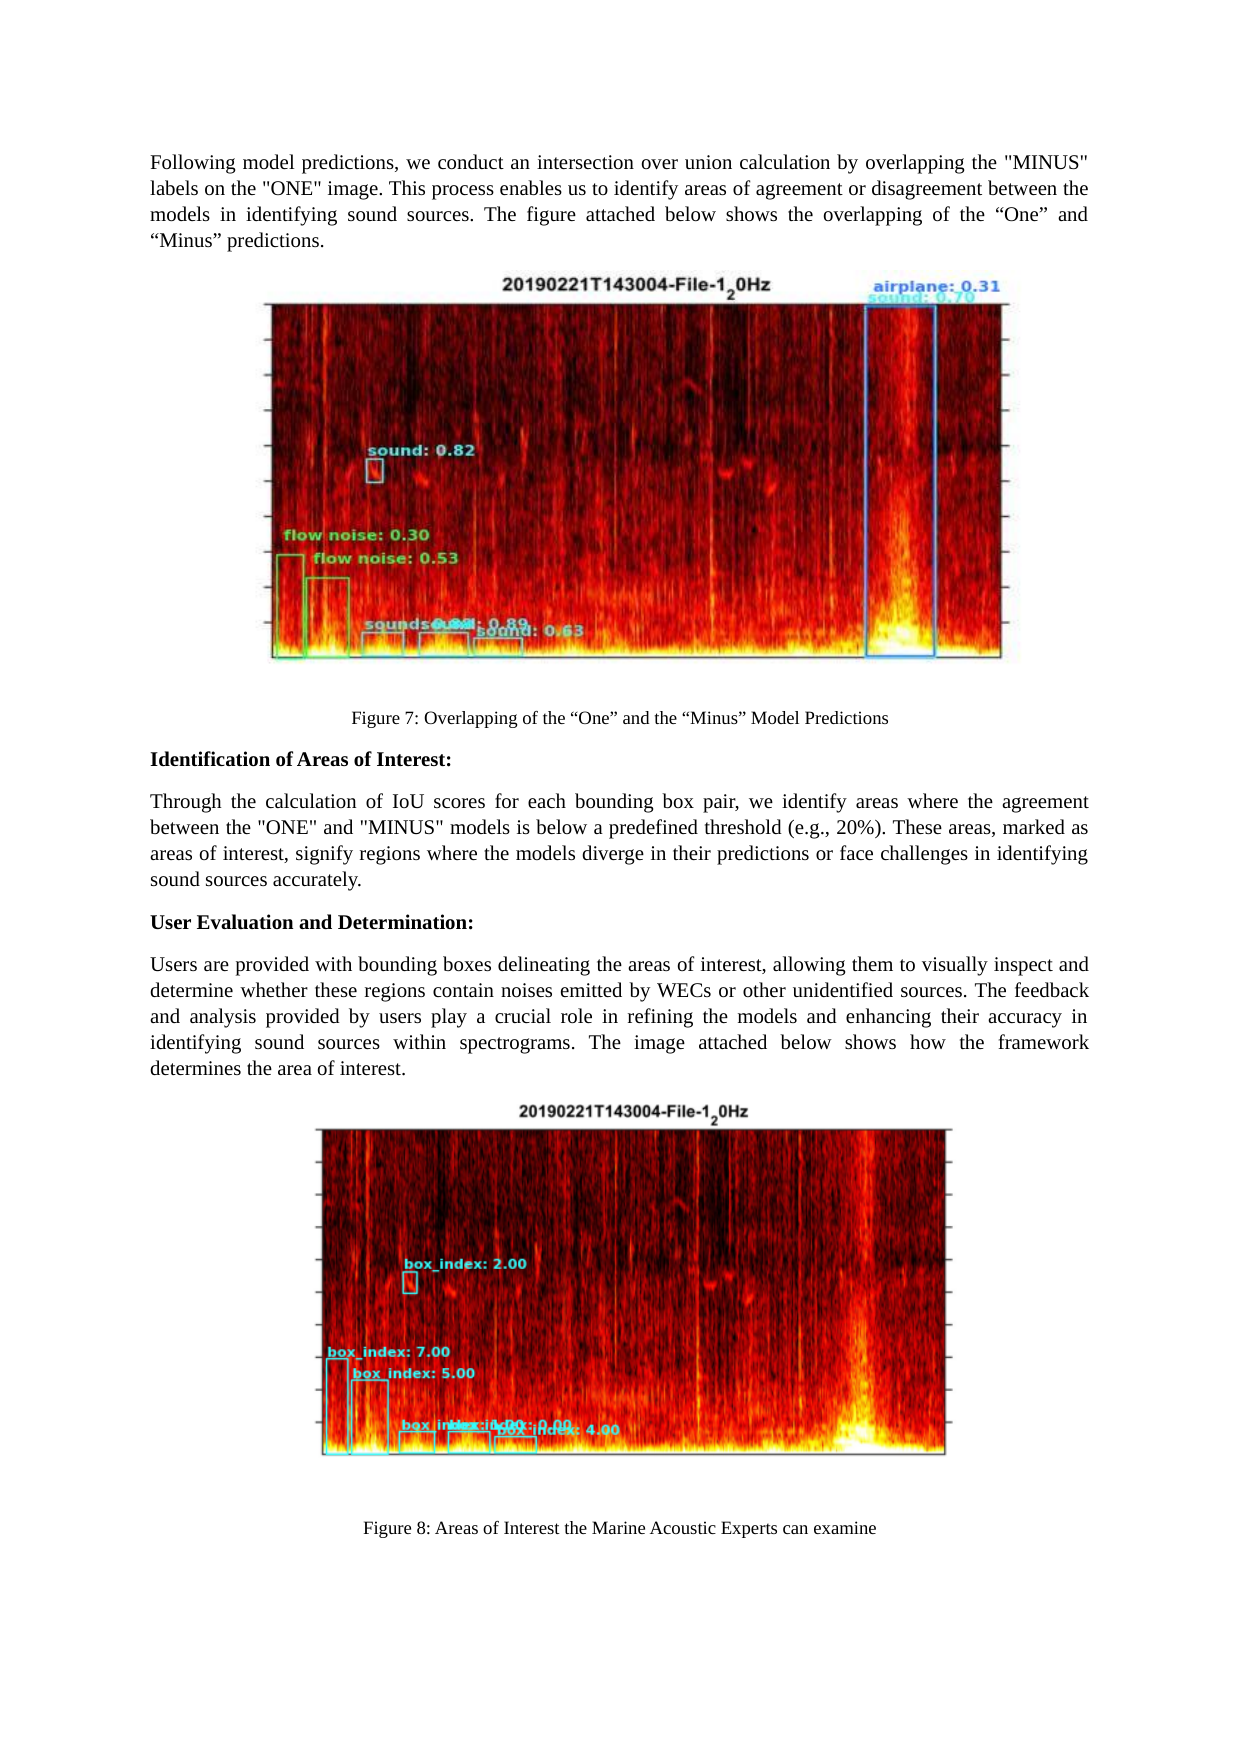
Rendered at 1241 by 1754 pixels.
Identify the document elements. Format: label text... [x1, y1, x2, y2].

text Figure 7: Overlapping of the “One” and the “Minus” Model Predictions [150, 706, 1090, 728]
text Figure 8: Areas of Interest the Marine Acoustic Experts can examine [150, 1517, 1090, 1539]
picture [218, 1098, 1022, 1499]
text Through the calculation of IoU scores for each bounding box pair, we identify areas where the agreement between the "ONE" and "MINUS" models is below a predefined threshold (e.g., 20%). These areas, marked as areas of interest, signify regions where the models diverge in their predictions or face challenges in identifying sound sources accurately. [150, 789, 1090, 891]
picture [150, 270, 1091, 706]
text Following model predictions, we conduct an intersection over union calculation by overlapping the "MINUS" labels on the "ONE" image. This process enables us to identify areas of agreement or disagreement between the models in identifying sound sources. The figure attached below shows the overlapping of the “One” and “Minus” predictions. [150, 150, 1090, 252]
text Users are provided with bounding boxes delineating the areas of interest, allowing them to visually inspect and determine whether these regions contain noises emitted by WECs or other unidentified sources. The feedback and analysis provided by users play a crucial role in refining the models and enhancing their accuracy in identifying sound sources within spectrograms. The image attached below shows how the framework determines the area of interest. [150, 952, 1090, 1080]
text User Evaluation and Determination: [150, 910, 1090, 934]
text Identification of Areas of Interest: [150, 747, 1090, 771]
